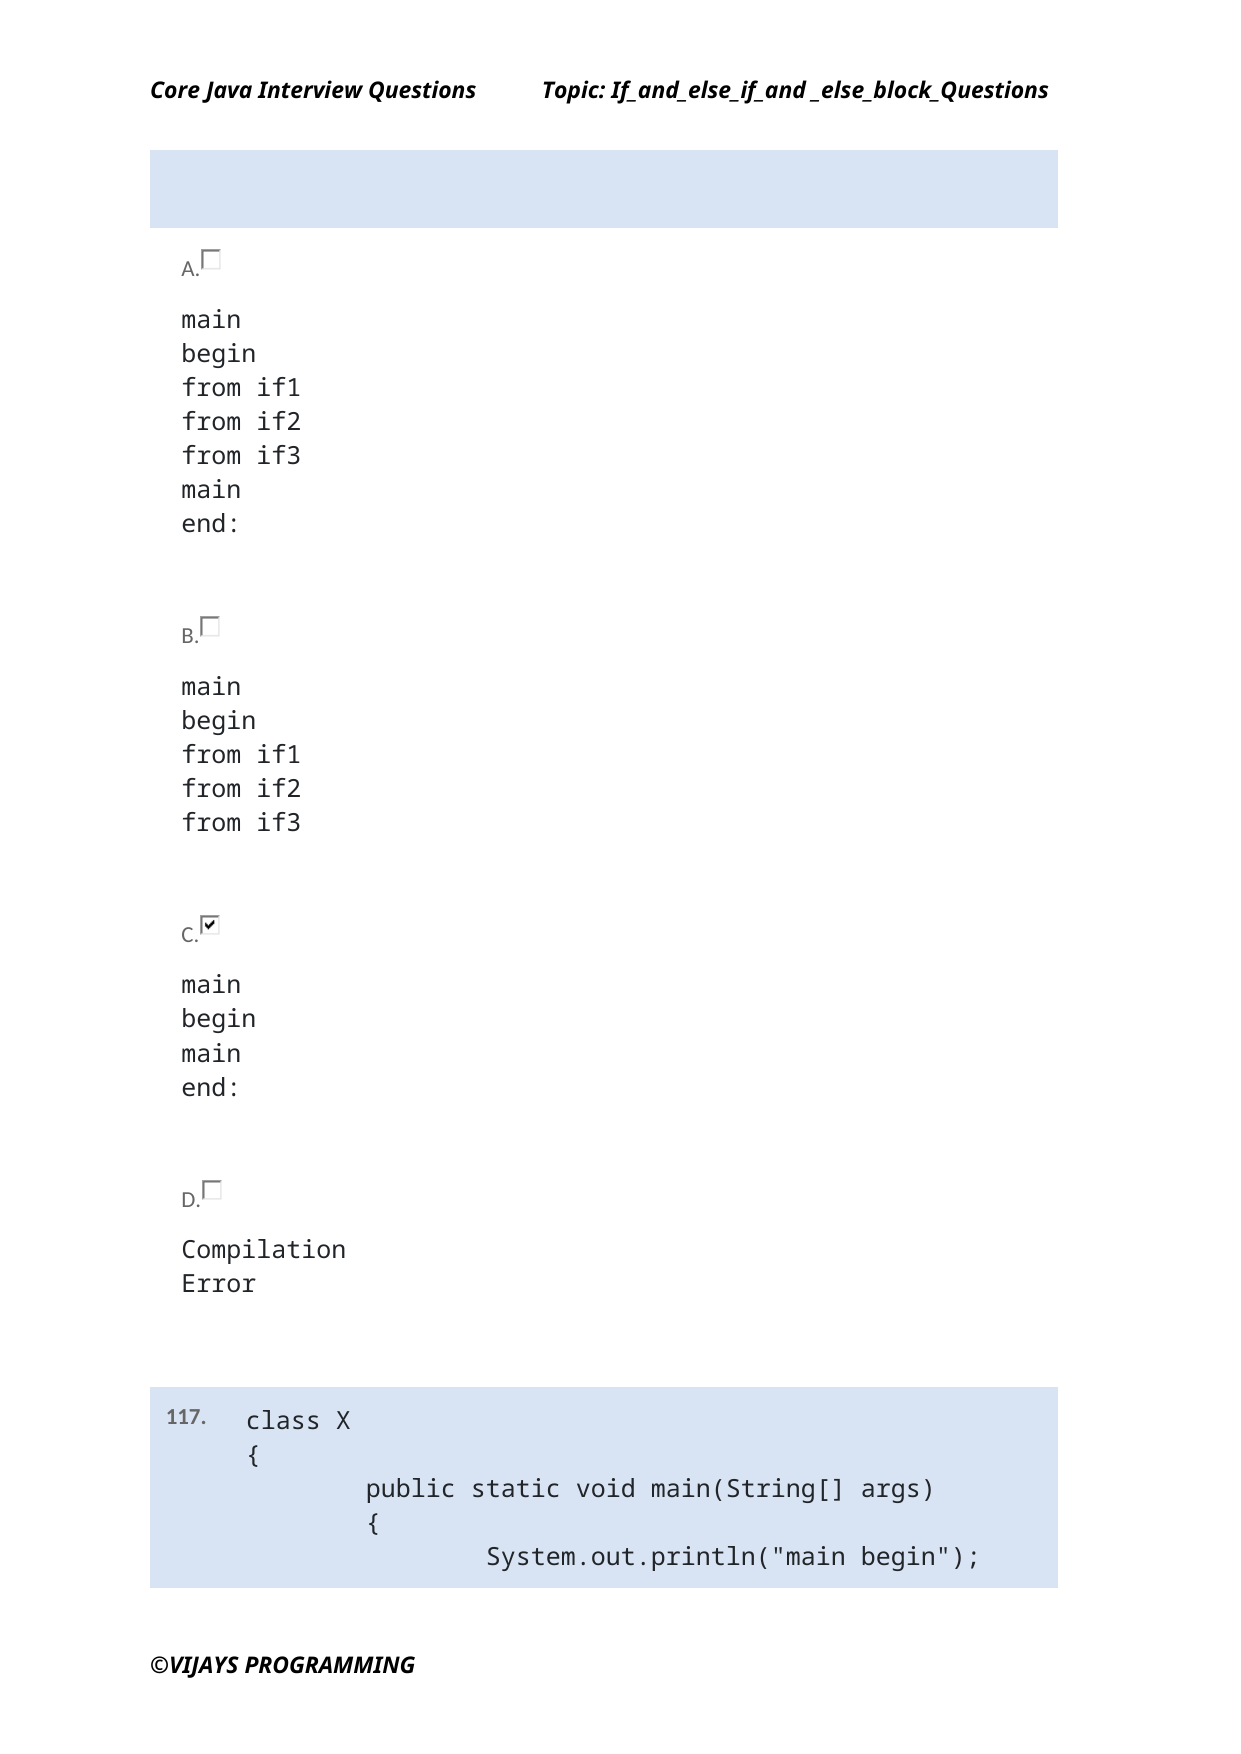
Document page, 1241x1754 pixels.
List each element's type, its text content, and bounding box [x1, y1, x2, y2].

table_header 117. [150, 1387, 230, 1588]
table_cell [230, 150, 1058, 228]
table_cell 116. [150, 150, 230, 228]
table_cell [150, 228, 1090, 1387]
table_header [230, 1387, 1058, 1588]
